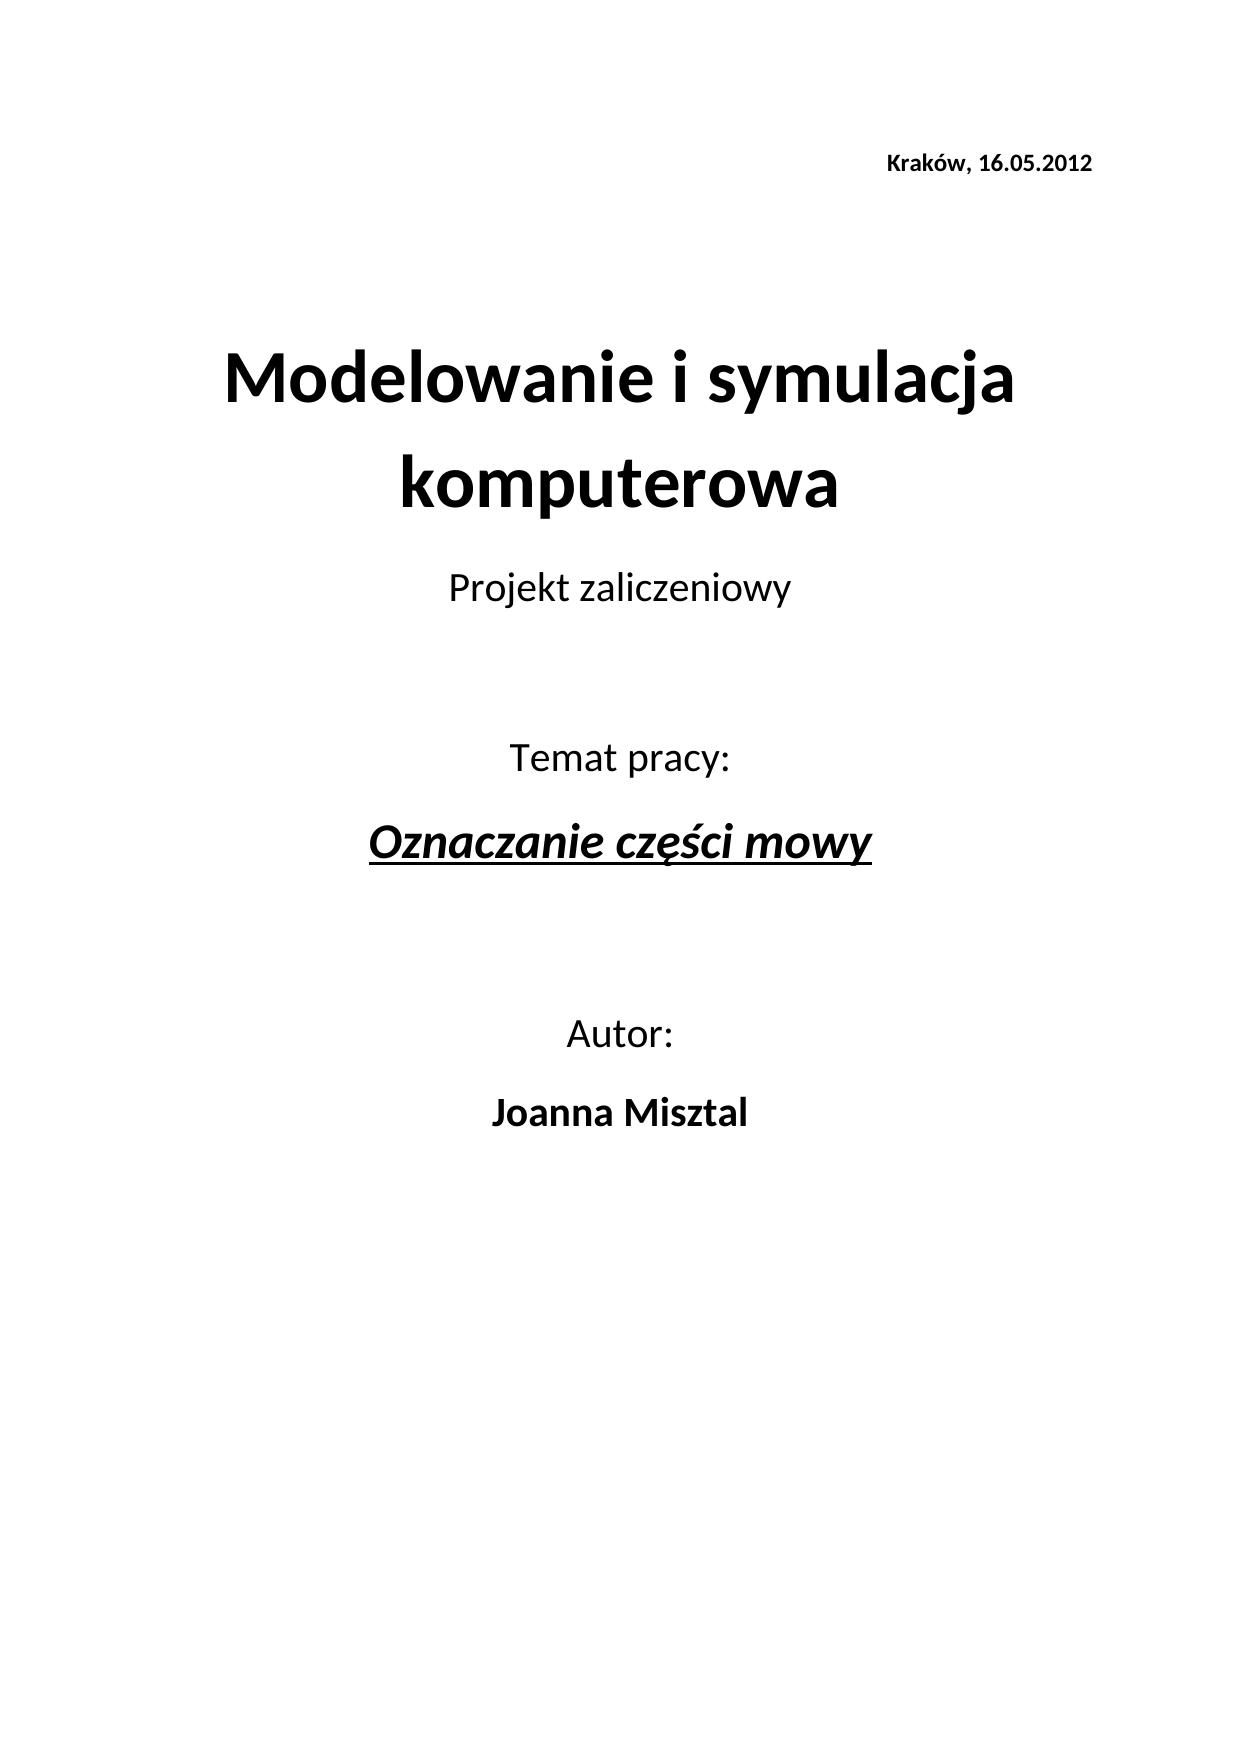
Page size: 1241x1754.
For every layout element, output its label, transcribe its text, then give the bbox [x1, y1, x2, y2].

text Joanna Misztal [148, 1086, 1093, 1137]
text Projekt zaliczeniowy [148, 561, 1093, 612]
text Kraków, 16.05.2012 [148, 148, 1093, 178]
text Autor: [148, 1007, 1093, 1058]
text Modelowanie i symulacja komputerowa [148, 329, 1093, 526]
text Temat pracy: [148, 731, 1093, 782]
text Oznaczanie części mowy [148, 810, 1093, 871]
